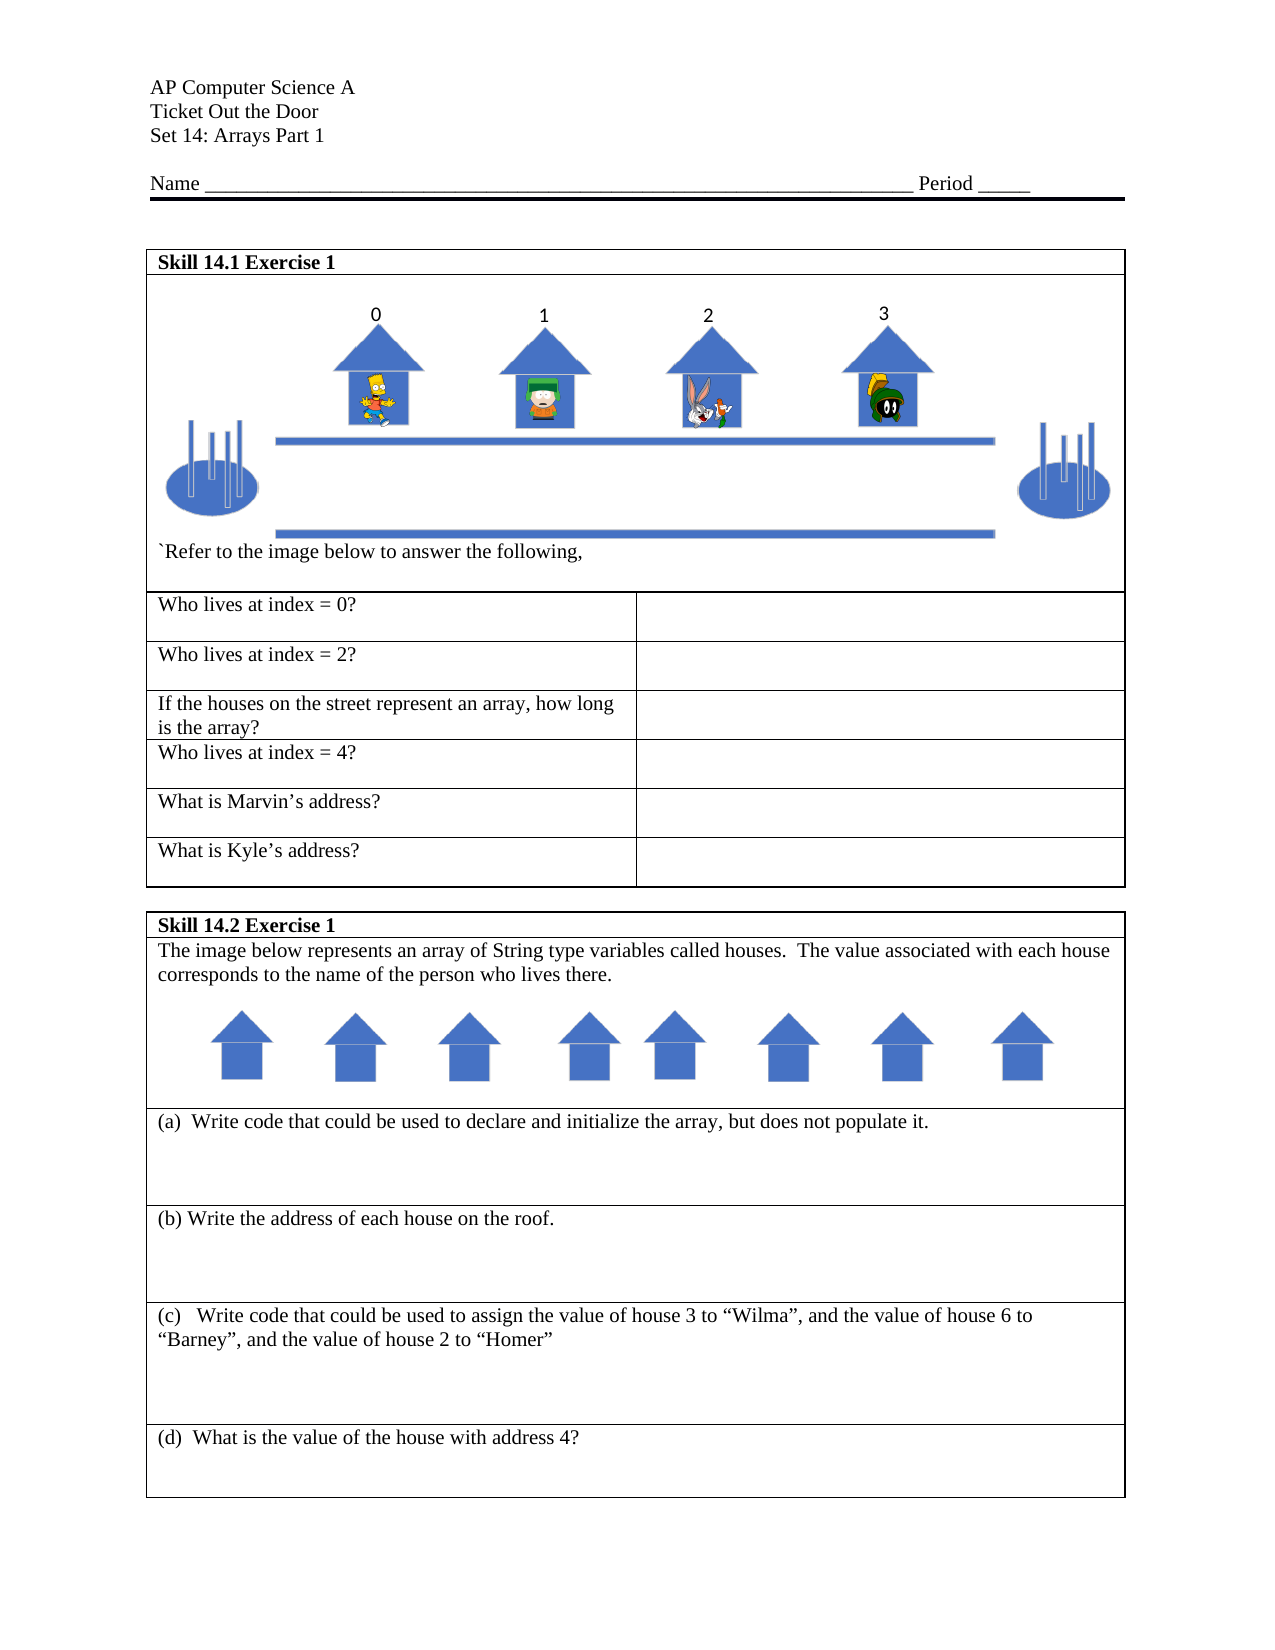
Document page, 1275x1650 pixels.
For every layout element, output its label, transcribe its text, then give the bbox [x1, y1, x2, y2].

table_cell The image below represents an array of String type variables called houses. The value associated with each house corresponds to the name of the person who lives there. [147, 938, 1124, 1108]
table_cell [637, 642, 1124, 690]
table_header Skill 14.1 Exercise 1 [147, 250, 1124, 274]
table_cell [637, 838, 1124, 886]
picture [161, 323, 1117, 539]
table_cell Who lives at index = 2? [147, 642, 636, 690]
table_cell (b) Write the address of each house on the roof. [147, 1206, 1124, 1302]
picture [202, 1009, 1069, 1084]
table_cell Who lives at index = 4? [147, 740, 636, 788]
table_header Skill 14.2 Exercise 1 [147, 913, 1124, 937]
table_cell `Refer to the image below to answer the following, [147, 275, 1124, 591]
table_cell (d) What is the value of the house with address 4? [147, 1425, 1124, 1497]
table_cell What is Kyle’s address? [147, 838, 636, 886]
table_cell (c) Write code that could be used to assign the value of house 3 to “Wilma”, and the value of house 6 to “Barney”, and the value of house 2 to “Homer” [147, 1303, 1124, 1423]
table_cell (a) Write code that could be used to declare and initialize the array, but does not populate it. [147, 1109, 1124, 1205]
table_cell What is Marvin’s address? [147, 789, 636, 837]
table_cell [637, 740, 1124, 788]
table_cell [637, 789, 1124, 837]
table_cell If the houses on the street represent an array, how long is the array? [147, 691, 636, 739]
table_cell [637, 691, 1124, 739]
table_cell [637, 593, 1124, 641]
table_cell Who lives at index = 0? [147, 593, 636, 641]
